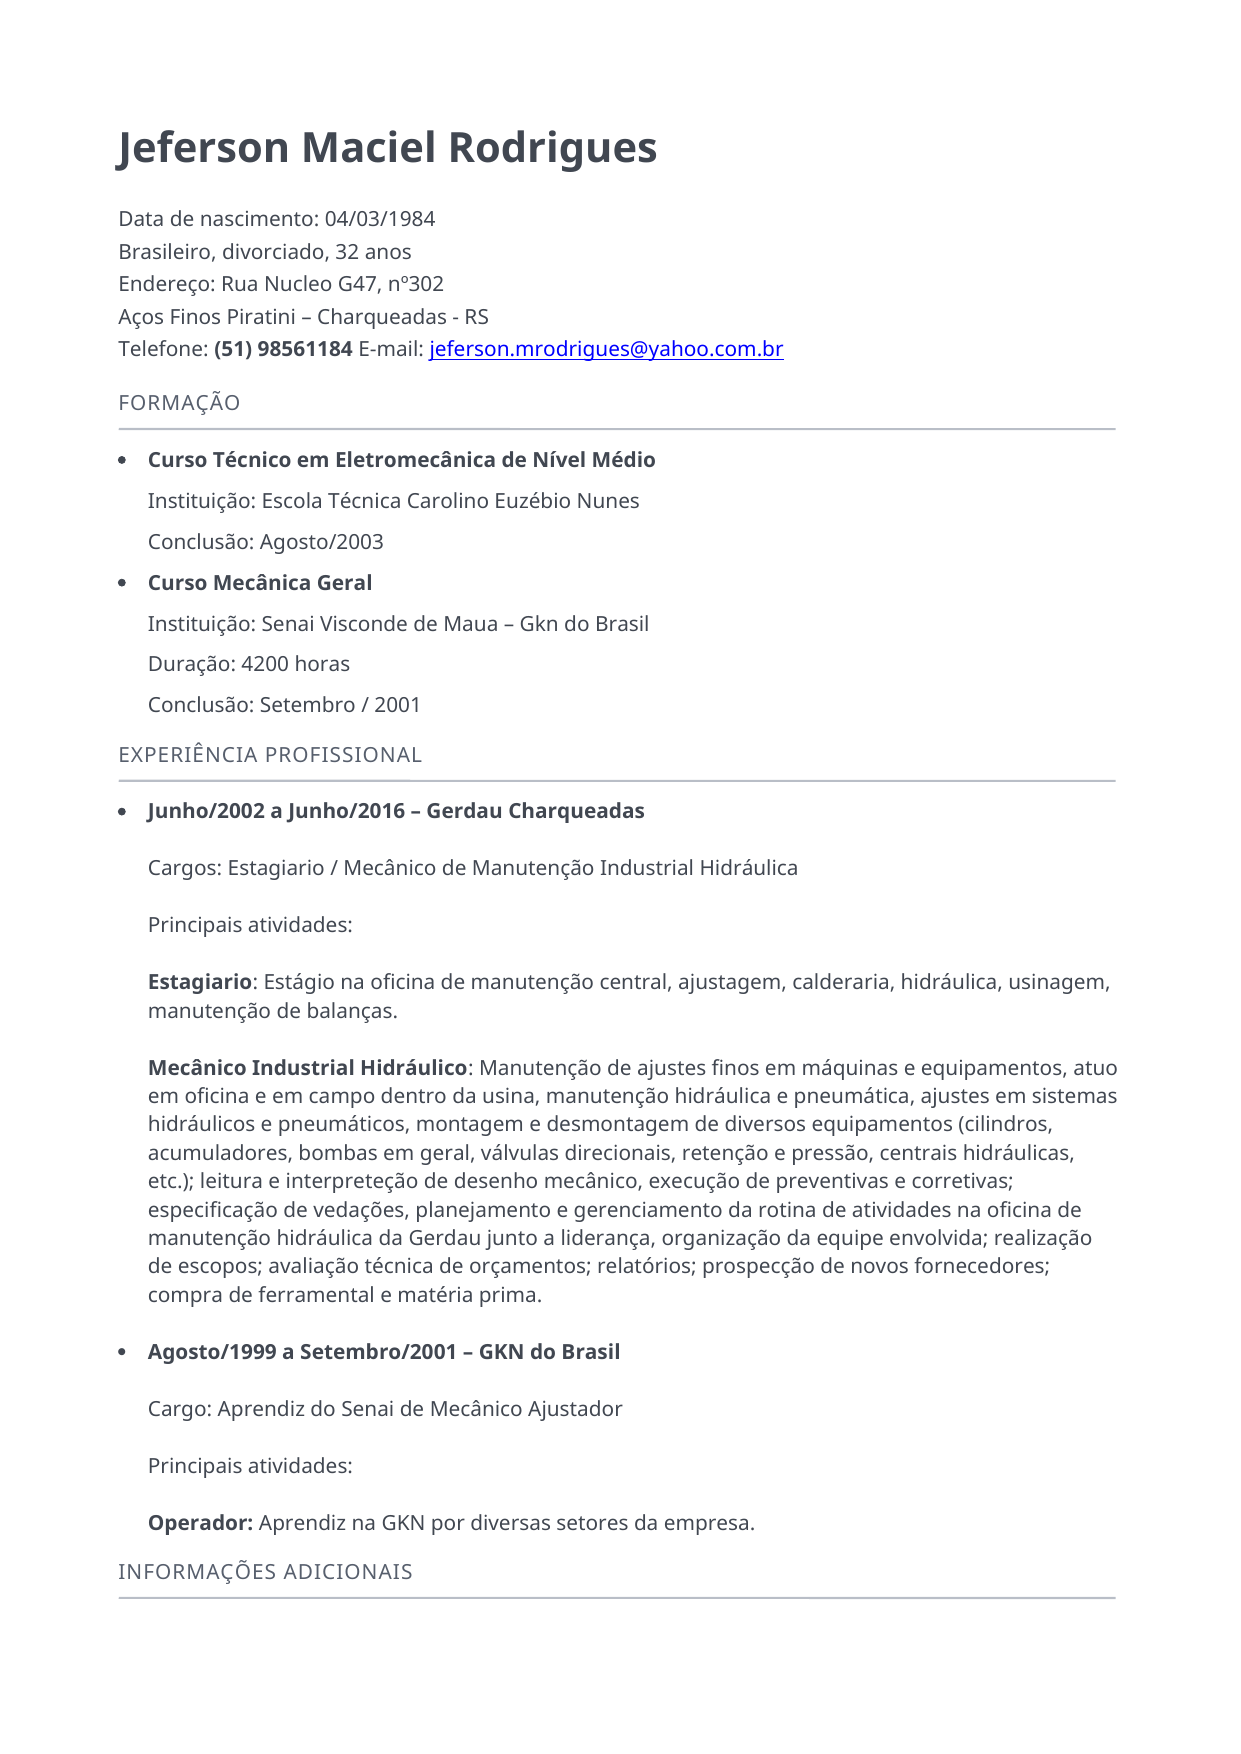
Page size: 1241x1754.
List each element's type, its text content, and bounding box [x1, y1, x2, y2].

text Aços Finos Piratini – Charqueadas - RS Telefone: (51) 98561184 E-mail: jeferson.mrodrigues@yahoo.com.br [118, 302, 1122, 363]
list Mecânico Industrial Hidráulico: Manutenção de ajustes finos em máquinas e equipamentos, atuo em oficina e em campo dentro da usina, manutenção hidráulica e pneumática, ajustes em sistemas hidráulicos e pneumáticos, montagem e desmontagem de diversos equipamentos (cilindros, acumuladores, bombas em geral, válvulas direcionais, retenção e pressão, centrais hidráulicas, etc.); leitura e interpreteção de desenho mecânico, execução de preventivas e corretivas; especificação de vedações, planejamento e gerenciamento da rotina de atividades na oficina de manutenção hidráulica da Gerdau junto a liderança, organização da equipe envolvida; realização de escopos; avaliação técnica de orçamentos; relatórios; prospecção de novos fornecedores; compra de ferramental e matéria prima. [148, 1053, 1122, 1308]
list Principais atividades: [148, 1451, 1122, 1479]
list Instituição: Senai Visconde de Maua – Gkn do Brasil [148, 609, 1122, 637]
list Operador: Aprendiz na GKN por diversas setores da empresa. [148, 1508, 1122, 1536]
text EXPERIÊNCIA PROFISSIONAL [118, 740, 1122, 768]
list Curso Técnico em Eletromecânica de Nível Médio [118, 445, 1122, 473]
list Duração: 4200 horas [148, 649, 1122, 678]
list Estagiario: Estágio na oficina de manutenção central, ajustagem, calderaria, hidráulica, usinagem, manutenção de balanças. [148, 967, 1122, 1024]
text Jeferson Maciel Rodrigues [118, 118, 1122, 175]
list Curso Mecânica Geral [118, 568, 1122, 596]
text INFORMAÇÕES ADICIONAIS [118, 1557, 1122, 1585]
list Cargo: Aprendiz do Senai de Mecânico Ajustador [148, 1394, 1122, 1422]
list Junho/2002 a Junho/2016 – Gerdau Charqueadas [118, 797, 1122, 825]
list Principais atividades: [148, 910, 1122, 939]
list Cargos: Estagiario / Mecânico de Manutenção Industrial Hidráulica [148, 825, 1122, 882]
text Brasileiro, divorciado, 32 anos Endereço: Rua Nucleo G47, nº302 [118, 237, 1122, 298]
list Conclusão: Setembro / 2001 [148, 691, 1122, 719]
list Conclusão: Agosto/2003 [148, 527, 1122, 555]
list Instituição: Escola Técnica Carolino Euzébio Nunes [148, 486, 1122, 514]
text Data de nascimento: 04/03/1984 [118, 204, 1122, 233]
list Agosto/1999 a Setembro/2001 – GKN do Brasil [118, 1337, 1122, 1365]
text FORMAÇÃO [118, 388, 1122, 416]
